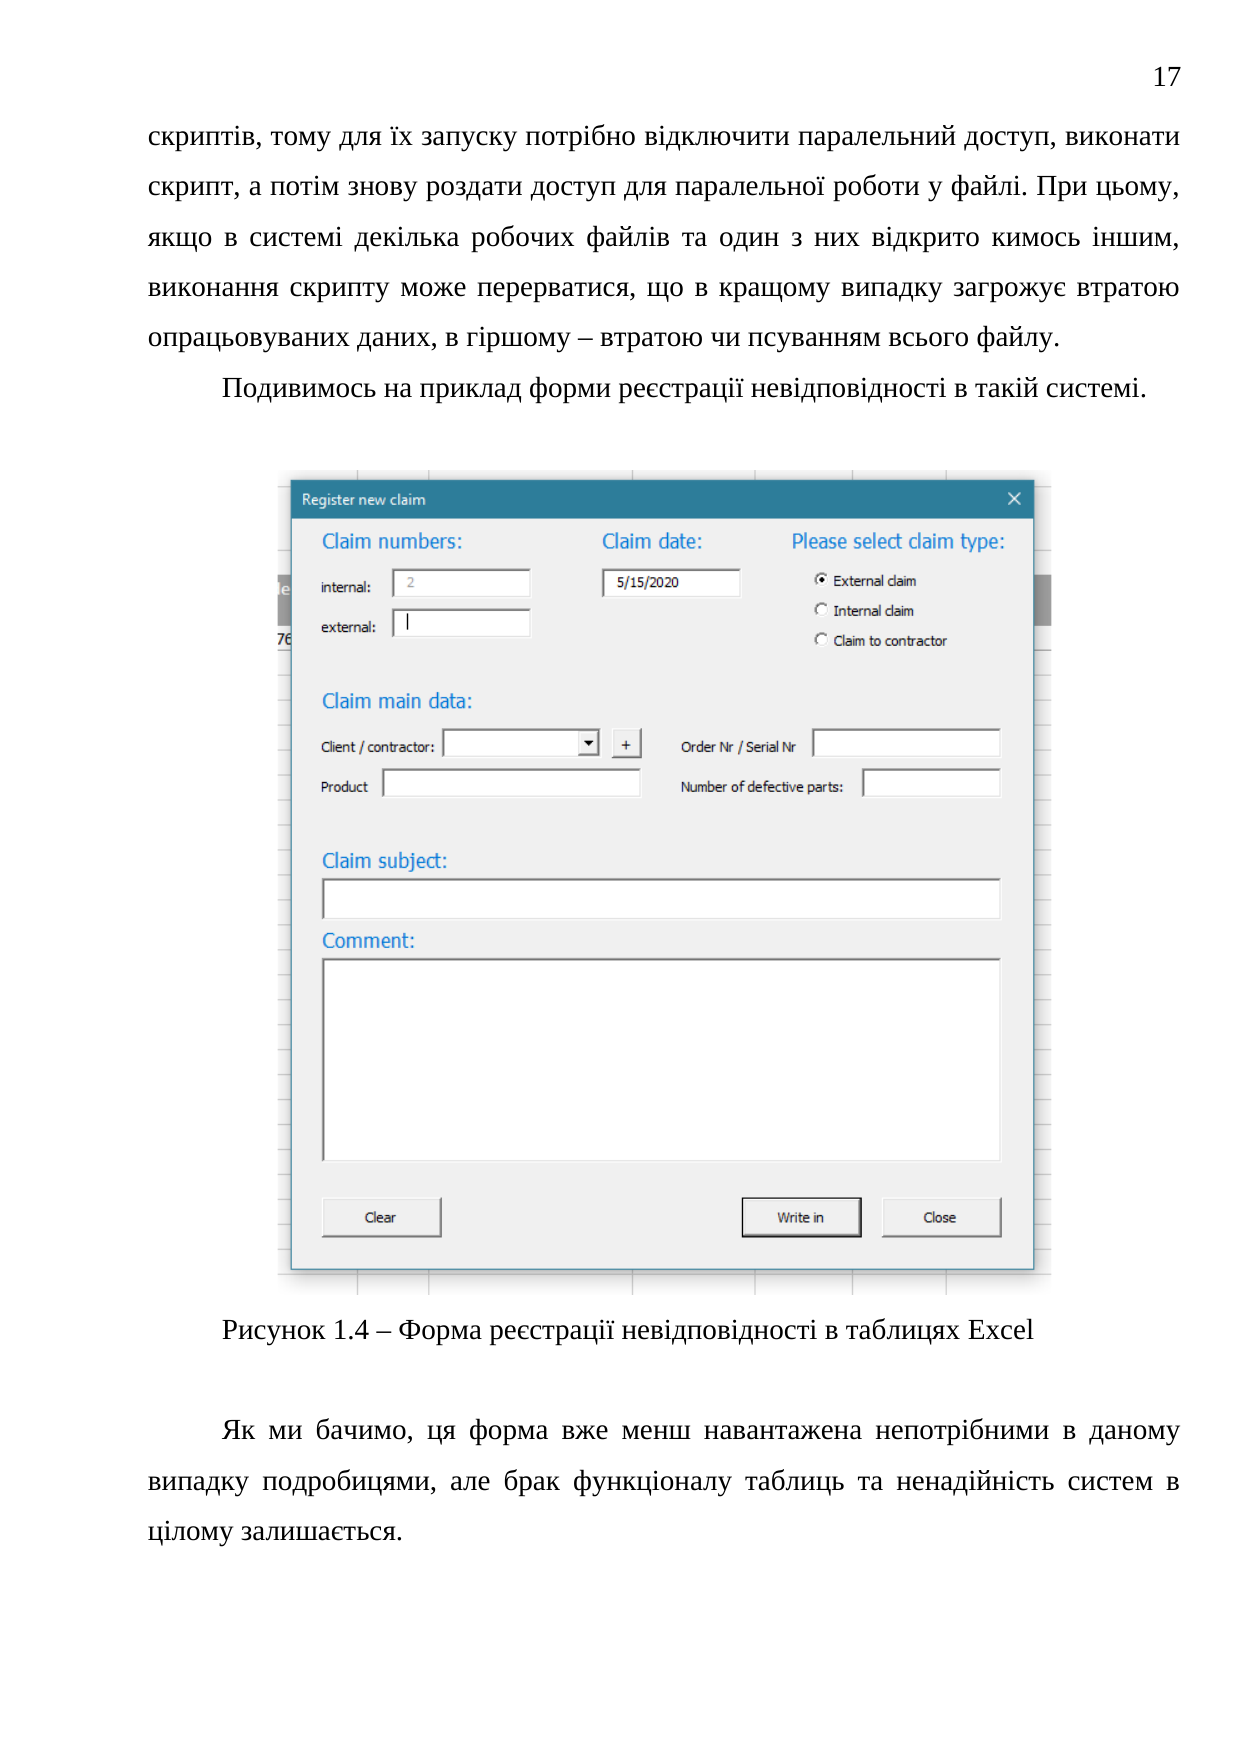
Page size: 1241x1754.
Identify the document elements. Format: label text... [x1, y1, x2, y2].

text Подивимось на приклад форми реєстрації невідповідності в такій системі. [148, 370, 1181, 403]
picture [277, 470, 1052, 1295]
text Рисунок 1.4 – Форма реєстрації невідповідності в таблицях Excel [148, 1312, 1181, 1345]
text Як ми бачимо, ця форма вже менш навантажена непотрібними в даному випадку подробицями, але брак функціоналу таблиць та ненадійність систем в цілому залишається. [148, 1412, 1181, 1547]
